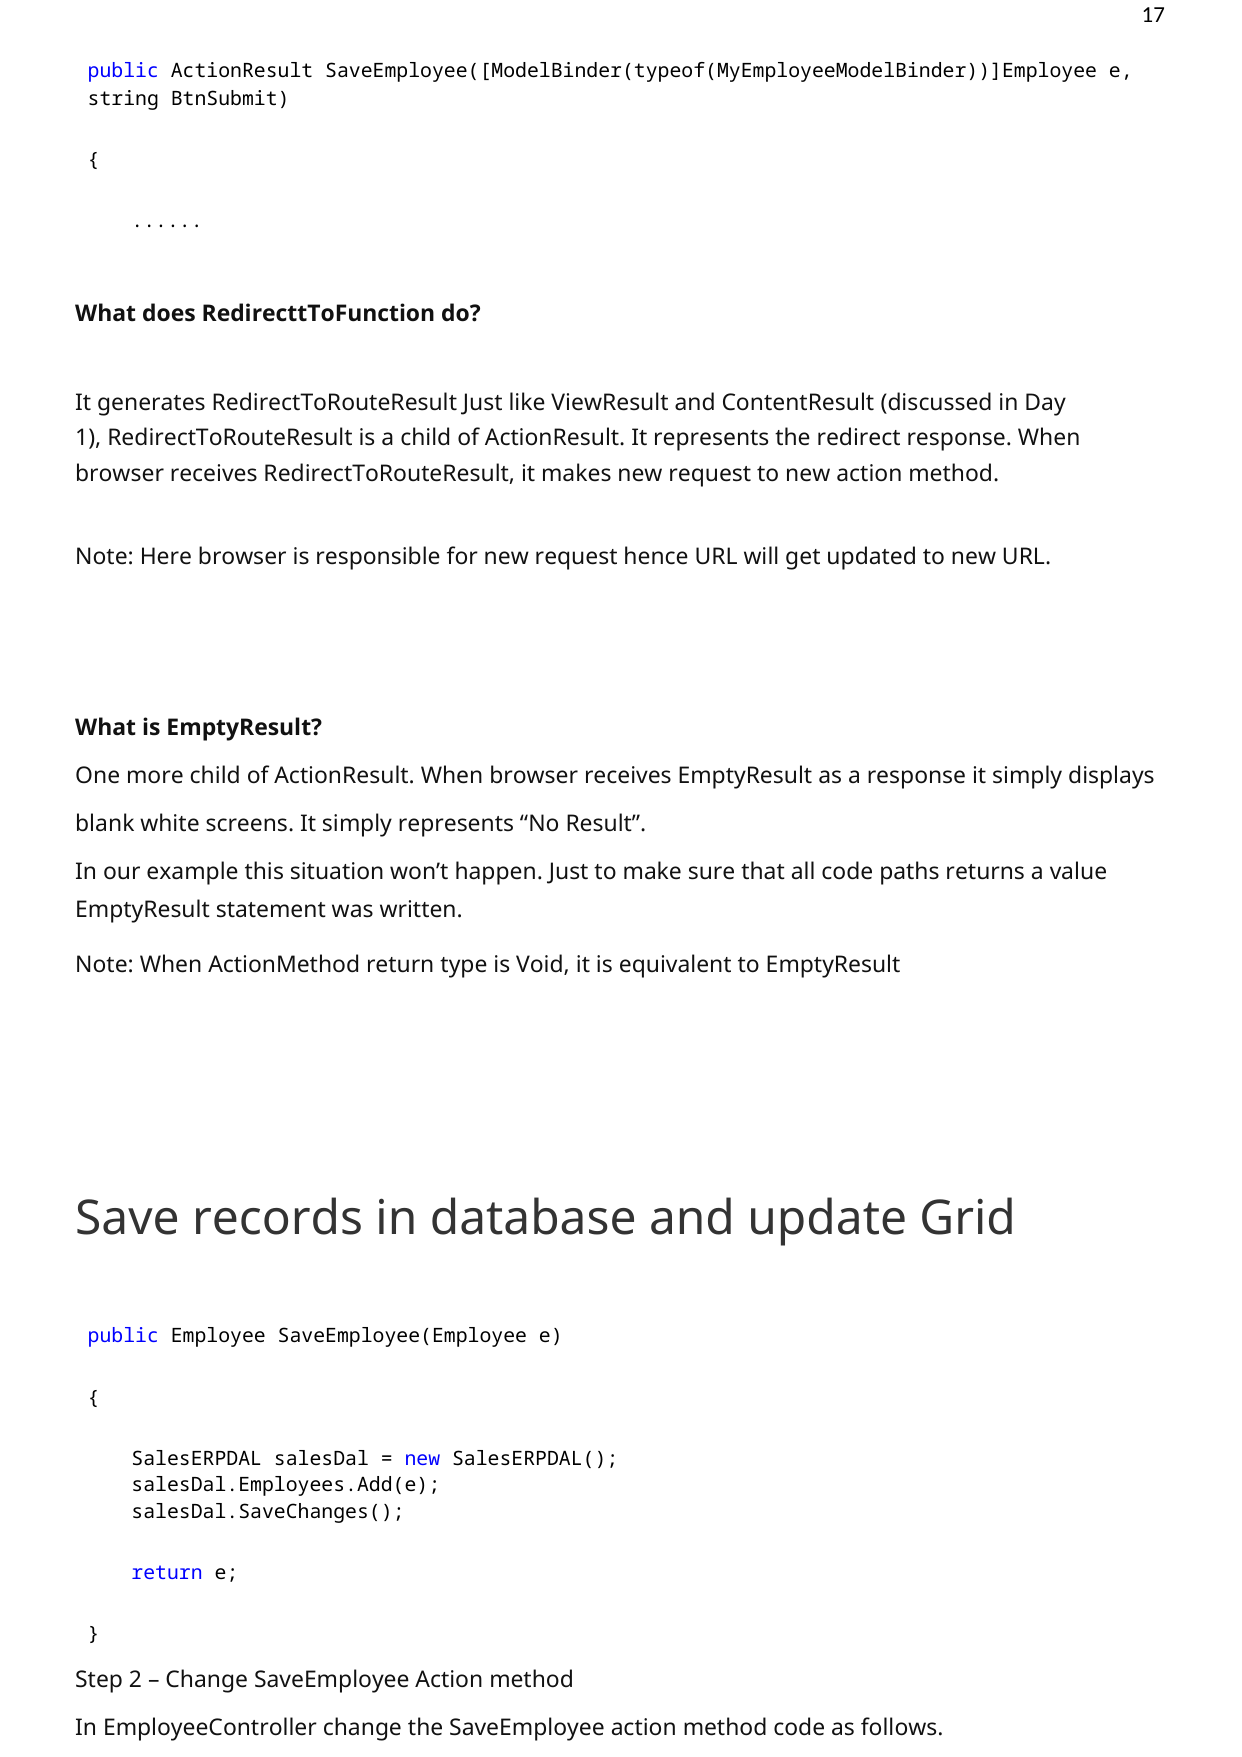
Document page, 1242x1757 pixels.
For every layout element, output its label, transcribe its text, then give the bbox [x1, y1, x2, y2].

text ...... [131, 206, 1164, 233]
text What does RedirecttToFunction do? [75, 297, 1164, 328]
text SalesERPDAL salesDal = new SalesERPDAL(); salesDal.Employees.Add(e); salesDal.SaveChanges(); [131, 1444, 639, 1525]
text What is EmptyResult? [75, 711, 1164, 742]
text It generates RedirectToRouteResult Just like ViewResult and ContentResult ﴾discussed in Day 1﴿, RedirectToRouteResult is a child of ActionResult. It represents the redirect response. When browser receives RedirectToRouteResult, it makes new request to new action method. [75, 386, 1087, 488]
text Step 2 – Change SaveEmployee Action method [75, 1662, 1164, 1694]
text return e; [131, 1558, 1164, 1585]
text In EmployeeController change the SaveEmployee action method code as follows. [75, 1710, 1164, 1742]
text One more child of ActionResult. When browser receives EmptyResult as a response it simply displays [75, 759, 1164, 790]
text Note: When ActionMethod return type is Void, it is equivalent to EmptyResult [75, 948, 1164, 979]
text public ActionResult SaveEmployee([ModelBinder(typeof(MyEmployeeModelBinder))]Employee e, string BtnSubmit) [87, 56, 1133, 111]
text Note: Here browser is responsible for new request hence URL will get updated to new URL. [75, 540, 1164, 571]
text { [87, 146, 1164, 172]
text } [87, 1619, 1164, 1646]
text { [87, 1383, 1164, 1410]
text blank white screens. It simply represents “No Result”. [75, 807, 1164, 838]
text Save records in database and update Grid [75, 1183, 1062, 1248]
text public Employee SaveEmployee(Employee e) [87, 1321, 1164, 1348]
text In our example this situation won’t happen. Just to make sure that all code paths returns a value EmptyResult statement was written. [75, 855, 1117, 924]
